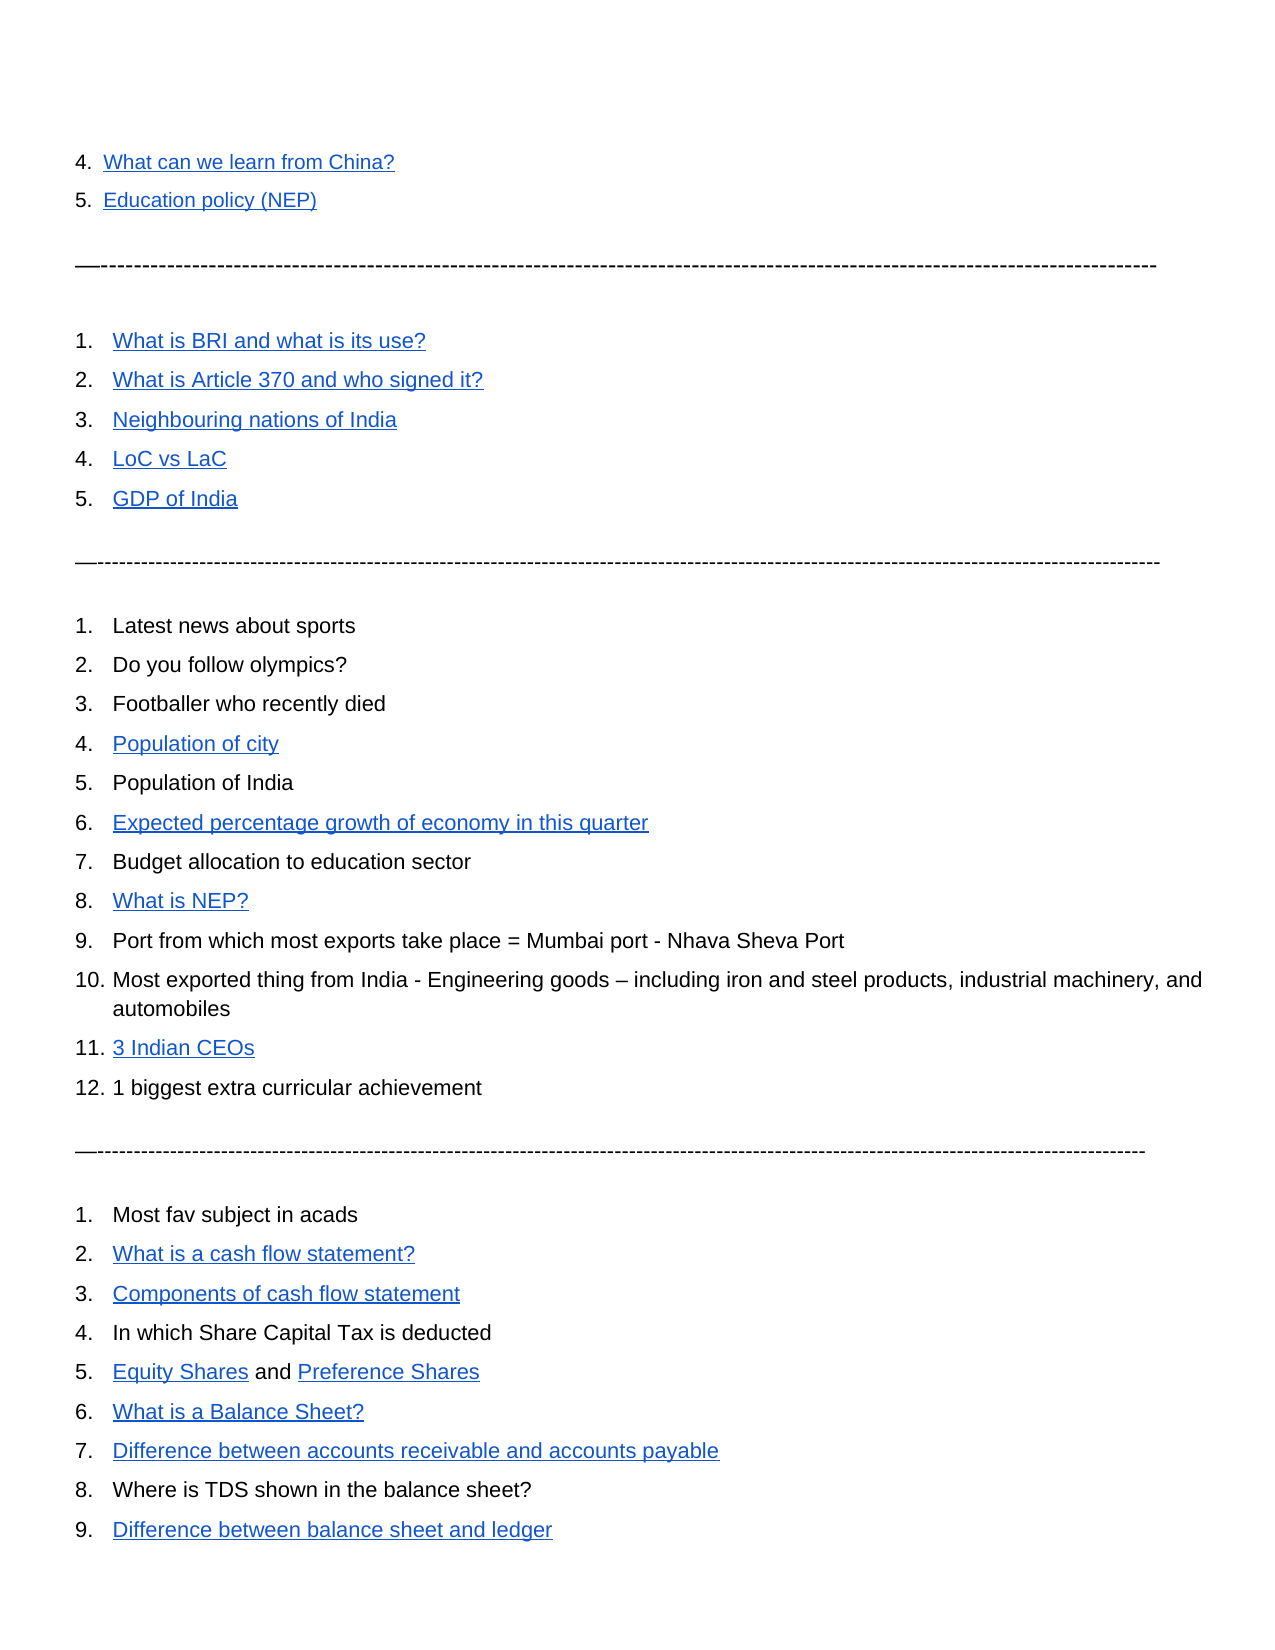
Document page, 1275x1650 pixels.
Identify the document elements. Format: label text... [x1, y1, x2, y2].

list Population of India [75, 770, 1219, 795]
list Most fav subject in acads [75, 1202, 1219, 1227]
list What is BRI and what is its use? [75, 328, 1219, 353]
list Components of cash flow statement [75, 1281, 1219, 1306]
list What is NEP? [75, 888, 1219, 913]
list Neighbouring nations of India [75, 407, 1219, 432]
list Budget allocation to education sector [75, 849, 1219, 874]
list In which Share Capital Tax is deducted [75, 1320, 1219, 1345]
list Most exported thing from India - Engineering goods – including iron and steel products, industrial machinery, and automobiles [75, 967, 1219, 1021]
list 1 biggest extra curricular achievement [75, 1075, 1219, 1100]
list Latest news about sports [75, 613, 1219, 638]
list LoC vs LaC [75, 446, 1219, 471]
list Expected percentage growth of economy in this quarter [75, 809, 1219, 835]
list Difference between balance sheet and ledger [75, 1517, 1219, 1542]
list Difference between accounts receivable and accounts payable [75, 1438, 1219, 1463]
list Do you follow olympics? [75, 652, 1219, 677]
list Population of city [75, 731, 1219, 756]
text —------------------------------------------------------------------------------------------------------------------------------- [75, 250, 1219, 279]
list What is a Balance Sheet? [75, 1399, 1219, 1424]
list Footballer who recently died [75, 691, 1219, 717]
text —------------------------------------------------------------------------------------------------------------------------------------------------ [75, 1138, 1219, 1163]
list 3 Indian CEOs [75, 1035, 1219, 1061]
list What is Article 370 and who signed it? [75, 367, 1219, 393]
list Where is TDS shown in the balance sheet? [75, 1477, 1219, 1503]
list What is a cash flow statement? [75, 1241, 1219, 1266]
list What can we learn from China? [75, 150, 1219, 174]
text —-------------------------------------------------------------------------------------------------------------------------------------------------- [75, 549, 1219, 574]
list Equity Shares and Preference Shares [75, 1359, 1219, 1384]
list Education policy (NEP) [75, 188, 1219, 212]
list Port from which most exports take place = Mumbai port - Nhava Sheva Port [75, 928, 1219, 953]
list GDP of India [75, 486, 1219, 511]
